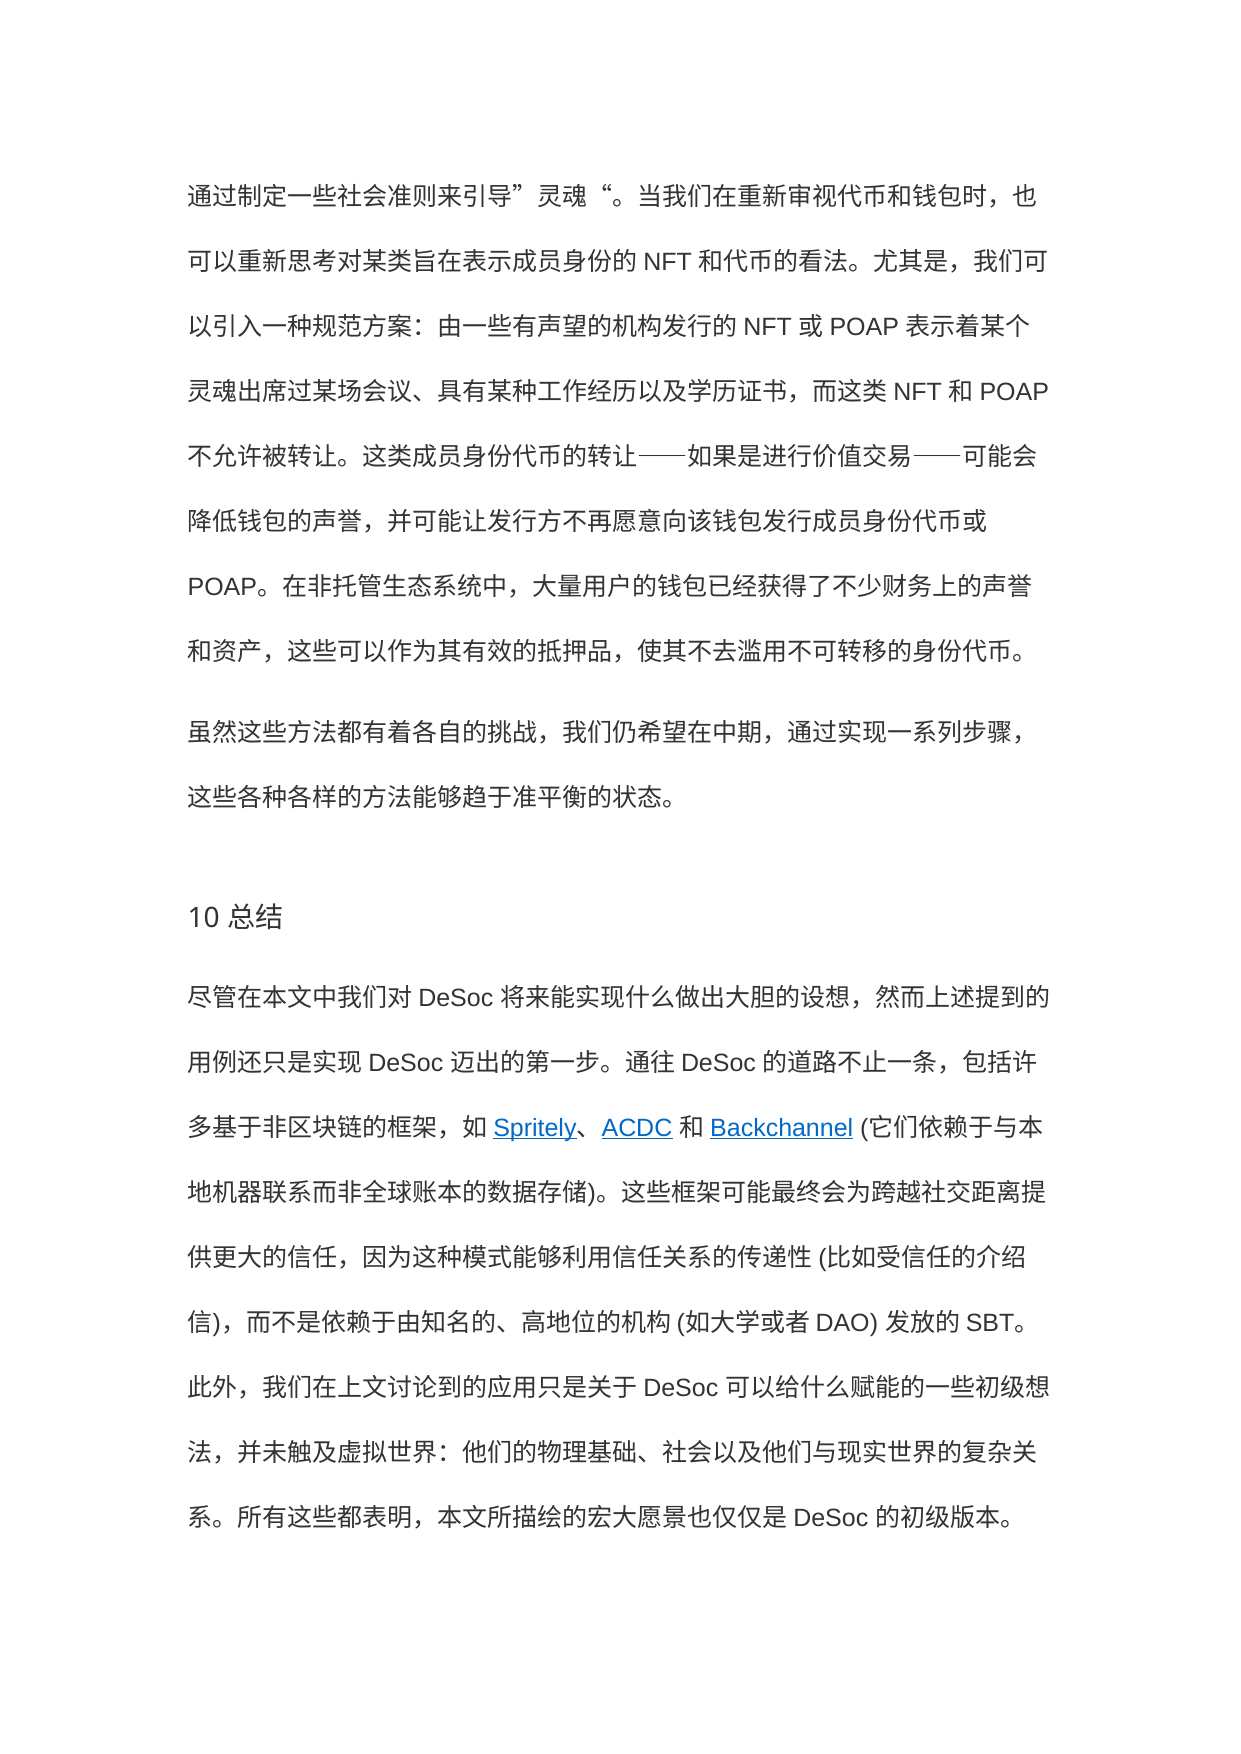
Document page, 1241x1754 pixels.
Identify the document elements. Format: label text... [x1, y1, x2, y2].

text 10 总结 [187, 882, 1053, 947]
text 通过制定一些社会准则来引导”灵魂“。当我们在重新审视代币和钱包时，也可以重新思考对某类旨在表示成员身份的 NFT 和代币的看法。尤其是，我们可以引入一种规范方案：由一些有声望的机构发行的 NFT 或 POAP 表示着某个灵魂出席过某场会议、具有某种工作经历以及学历证书，而这类 NFT 和 POAP 不允许被转让。这类成员身份代币的转让——如果是进行价值交易——可能会降低钱包的声誉，并可能让发行方不再愿意向该钱包发行成员身份代币或 POAP。在非托管生态系统中，大量用户的钱包已经获得了不少财务上的声誉和资产，这些可以作为其有效的抵押品，使其不去滥用不可转移的身份代币。 [187, 162, 1053, 682]
text 虽然这些方法都有着各自的挑战，我们仍希望在中期，通过实现一系列步骤，这些各种各样的方法能够趋于准平衡的状态。 [187, 698, 1053, 828]
text 尽管在本文中我们对 DeSoc 将来能实现什么做出大胆的设想，然而上述提到的用例还只是实现 DeSoc 迈出的第一步。通往 DeSoc 的道路不止一条，包括许多基于非区块链的框架，如 Spritely、ACDC 和 Backchannel (它们依赖于与本地机器联系而非全球账本的数据存储)。这些框架可能最终会为跨越社交距离提供更大的信任，因为这种模式能够利用信任关系的传递性 (比如受信任的介绍信)，而不是依赖于由知名的、高地位的机构 (如大学或者 DAO) 发放的 SBT。此外，我们在上文讨论到的应用只是关于 DeSoc 可以给什么赋能的一些初级想法，并未触及虚拟世界：他们的物理基础、社会以及他们与现实世界的复杂关系。所有这些都表明，本文所描绘的宏大愿景也仅仅是 DeSoc 的初级版本。 [187, 963, 1053, 1548]
